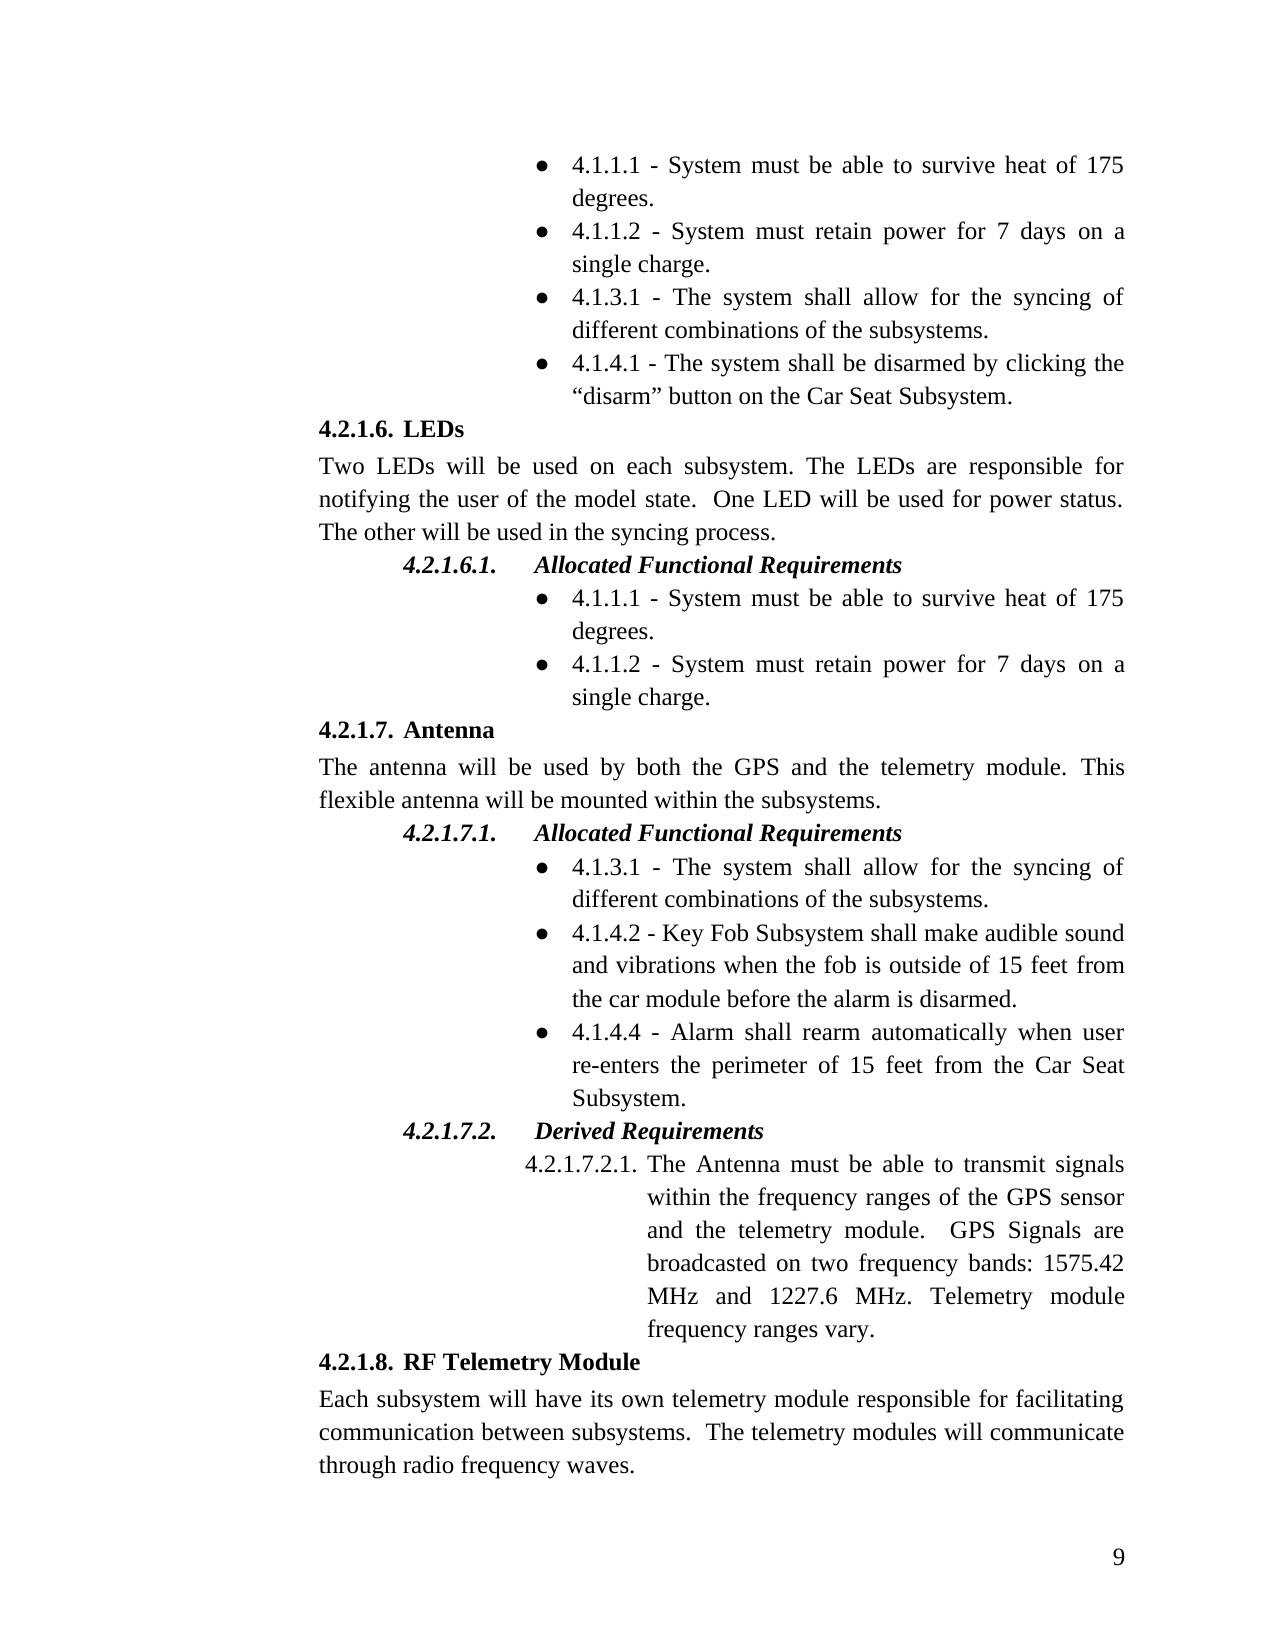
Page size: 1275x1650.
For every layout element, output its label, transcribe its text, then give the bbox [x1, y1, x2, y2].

subtitle Antenna [394, 715, 1125, 744]
list 4.1.4.4 - Alarm shall rearm automatically when user re-enters the perimeter of 15 feet from the Car Seat Subsystem. [534, 1017, 1125, 1111]
text Each subsystem will have its own telemetry module responsible for facilitating communication between subsystems. The telemetry modules will communicate through radio frequency waves. [319, 1384, 1125, 1479]
list 4.1.3.1 - The system shall allow for the syncing of different combinations of the subsystems. [534, 282, 1125, 344]
subtitle LEDs [394, 414, 1125, 443]
list Allocated Functional Requirements [497, 550, 1125, 579]
text The antenna will be used by both the GPS and the telemetry module. This flexible antenna will be mounted within the subsystems. [319, 752, 1125, 814]
list 4.1.1.1 - System must be able to survive heat of 175 degrees. [534, 583, 1125, 645]
subtitle RF Telemetry Module [394, 1347, 1125, 1376]
text Two LEDs will be used on each subsystem. The LEDs are responsible for notifying the user of the model state. One LED will be used for power status. The other will be used in the syncing process. [319, 451, 1125, 546]
list 4.1.1.1 - System must be able to survive heat of 175 degrees. [534, 150, 1125, 212]
list 4.1.4.2 - Key Fob Subsystem shall make audible sound and vibrations when the fob is outside of 15 feet from the car module before the alarm is disarmed. [534, 918, 1125, 1012]
list 4.1.3.1 - The system shall allow for the syncing of different combinations of the subsystems. [534, 852, 1125, 913]
list 4.1.4.1 - The system shall be disarmed by clicking the “disarm” button on the Car Seat Subsystem. [534, 348, 1125, 410]
list 4.1.1.2 - System must retain power for 7 days on a single charge. [534, 216, 1125, 278]
list Derived Requirements [497, 1116, 1125, 1144]
list The Antenna must be able to transmit signals within the frequency ranges of the GPS sensor and the telemetry module. GPS Signals are broadcasted on two frequency bands: 1575.42 MHz and 1227.6 MHz. Telemetry module frequency ranges vary. [637, 1149, 1125, 1343]
list Allocated Functional Requirements [497, 818, 1125, 847]
list 4.1.1.2 - System must retain power for 7 days on a single charge. [534, 649, 1125, 711]
